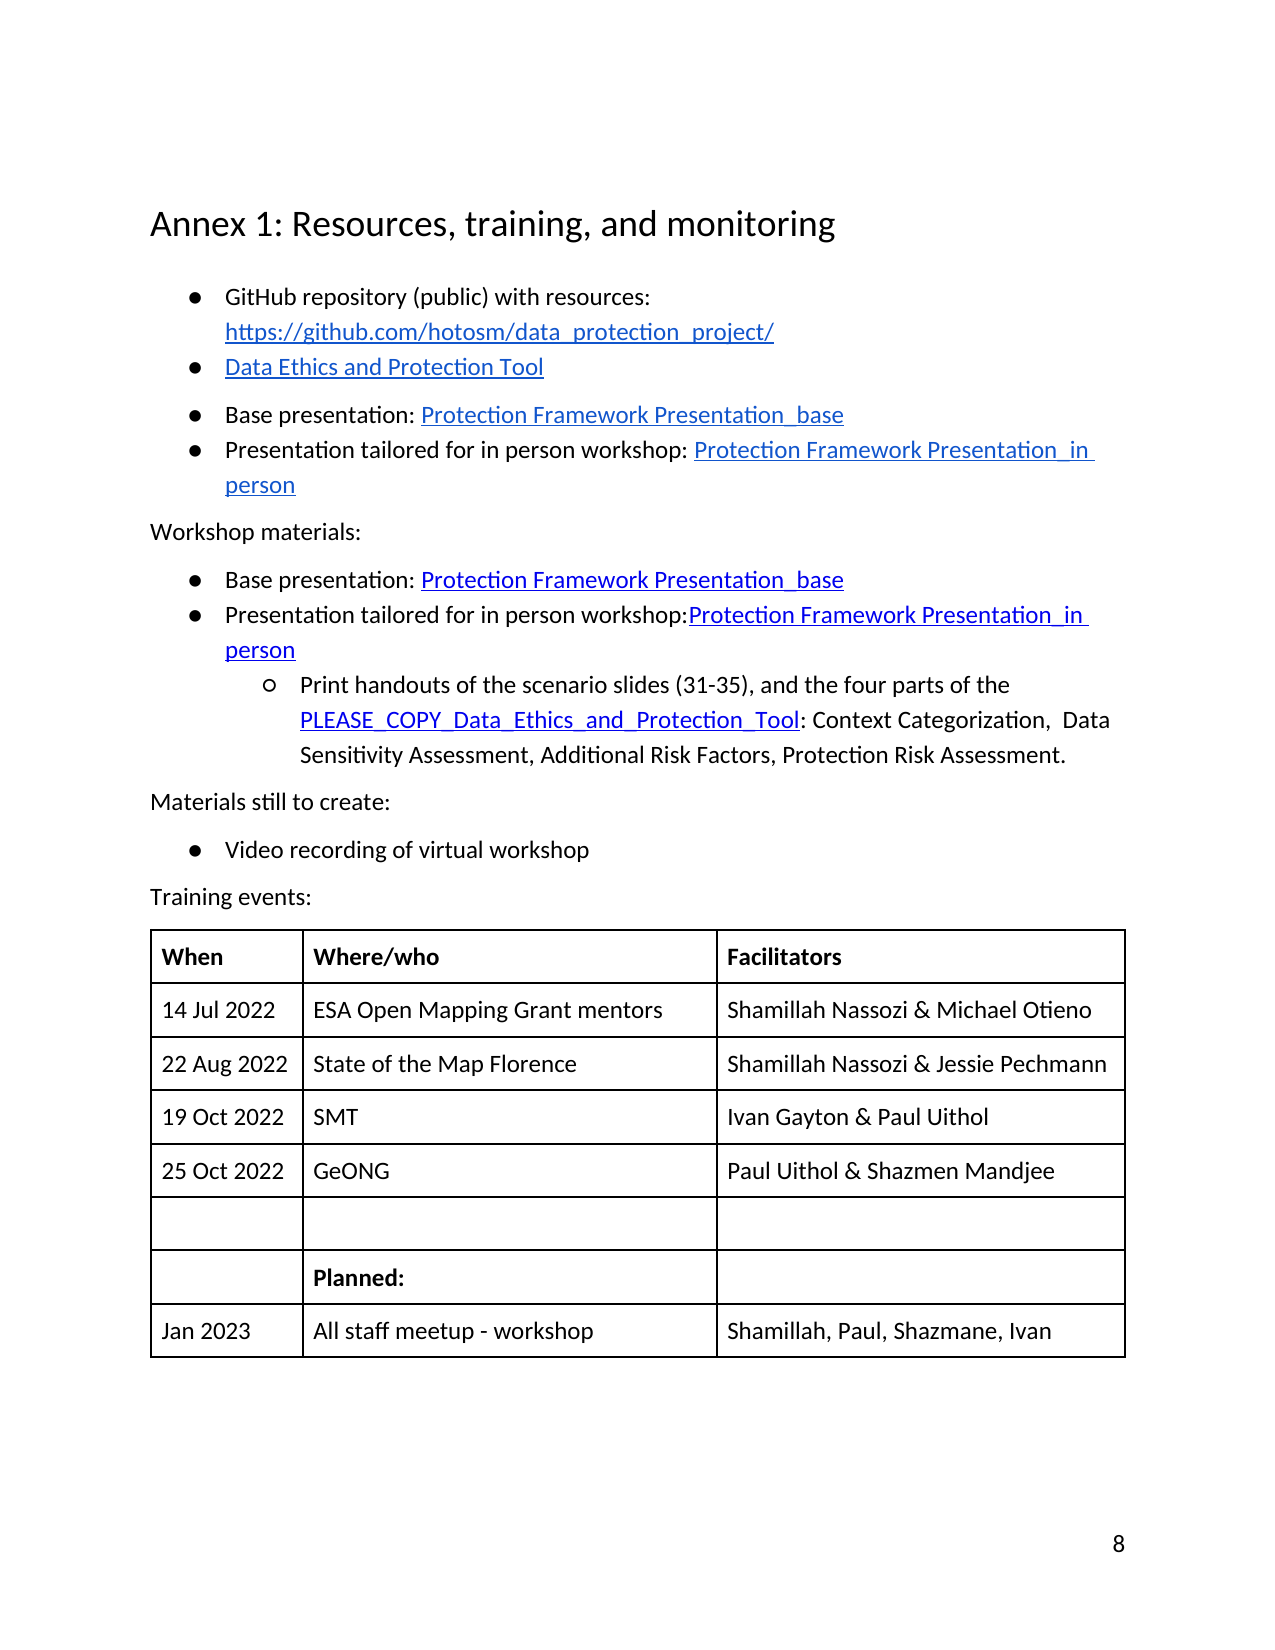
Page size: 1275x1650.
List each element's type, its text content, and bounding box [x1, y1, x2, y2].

table_cell Jan 2023 [152, 1305, 302, 1356]
text Materials still to create: [150, 786, 1125, 817]
table_cell All staff meetup - workshop [304, 1305, 716, 1356]
list Base presentation: Protection Framework Presentation_base [187, 399, 1125, 429]
text Workshop materials: [150, 516, 1125, 547]
table_cell State of the Map Florence [304, 1038, 716, 1089]
list Presentation tailored for in person workshop: Protection Framework Presentation_in person [187, 434, 1125, 499]
list Data Ethics and Protection Tool [187, 351, 1125, 382]
table_cell [304, 1198, 716, 1249]
table_cell 19 Oct 2022 [152, 1091, 302, 1142]
table_cell Planned: [304, 1251, 716, 1303]
table_cell Shamillah Nassozi & Michael Otieno [718, 984, 1124, 1036]
table_cell Shamillah Nassozi & Jessie Pechmann [718, 1038, 1124, 1089]
table_cell [152, 1198, 302, 1249]
list Print handouts of the scenario slides (31-35), and the four parts of the PLEASE_COPY_Data_Ethics_and_Protection_Tool: Context Categorization, Data Sensitivity Assessment, Additional Risk Factors, Protection Risk Assessment. [262, 669, 1125, 769]
table_cell 25 Oct 2022 [152, 1145, 302, 1196]
table_header When [152, 931, 302, 982]
table_cell GeONG [304, 1145, 716, 1196]
list Base presentation: Protection Framework Presentation_base [187, 564, 1125, 594]
subtitle Annex 1: Resources, training, and monitoring [150, 200, 1125, 246]
table_cell Ivan Gayton & Paul Uithol [718, 1091, 1124, 1142]
table_cell ESA Open Mapping Grant mentors [304, 984, 716, 1036]
table_cell 14 Jul 2022 [152, 984, 302, 1036]
table_cell Shamillah, Paul, Shazmane, Ivan [718, 1305, 1124, 1356]
table_header Where/who [304, 931, 716, 982]
table_cell SMT [304, 1091, 716, 1142]
list GitHub repository (public) with resources: https://github.com/hotosm/data_protection_project/ [187, 281, 1125, 347]
table_cell [718, 1251, 1124, 1303]
table_cell [718, 1198, 1124, 1249]
list Presentation tailored for in person workshop:Protection Framework Presentation_in person [187, 599, 1125, 664]
table_cell Paul Uithol & Shazmen Mandjee [718, 1145, 1124, 1196]
table_header Facilitators [718, 931, 1124, 982]
table_cell [152, 1251, 302, 1303]
table_cell 22 Aug 2022 [152, 1038, 302, 1089]
text Training events: [150, 881, 1125, 912]
list Video recording of virtual workshop [187, 834, 1125, 864]
